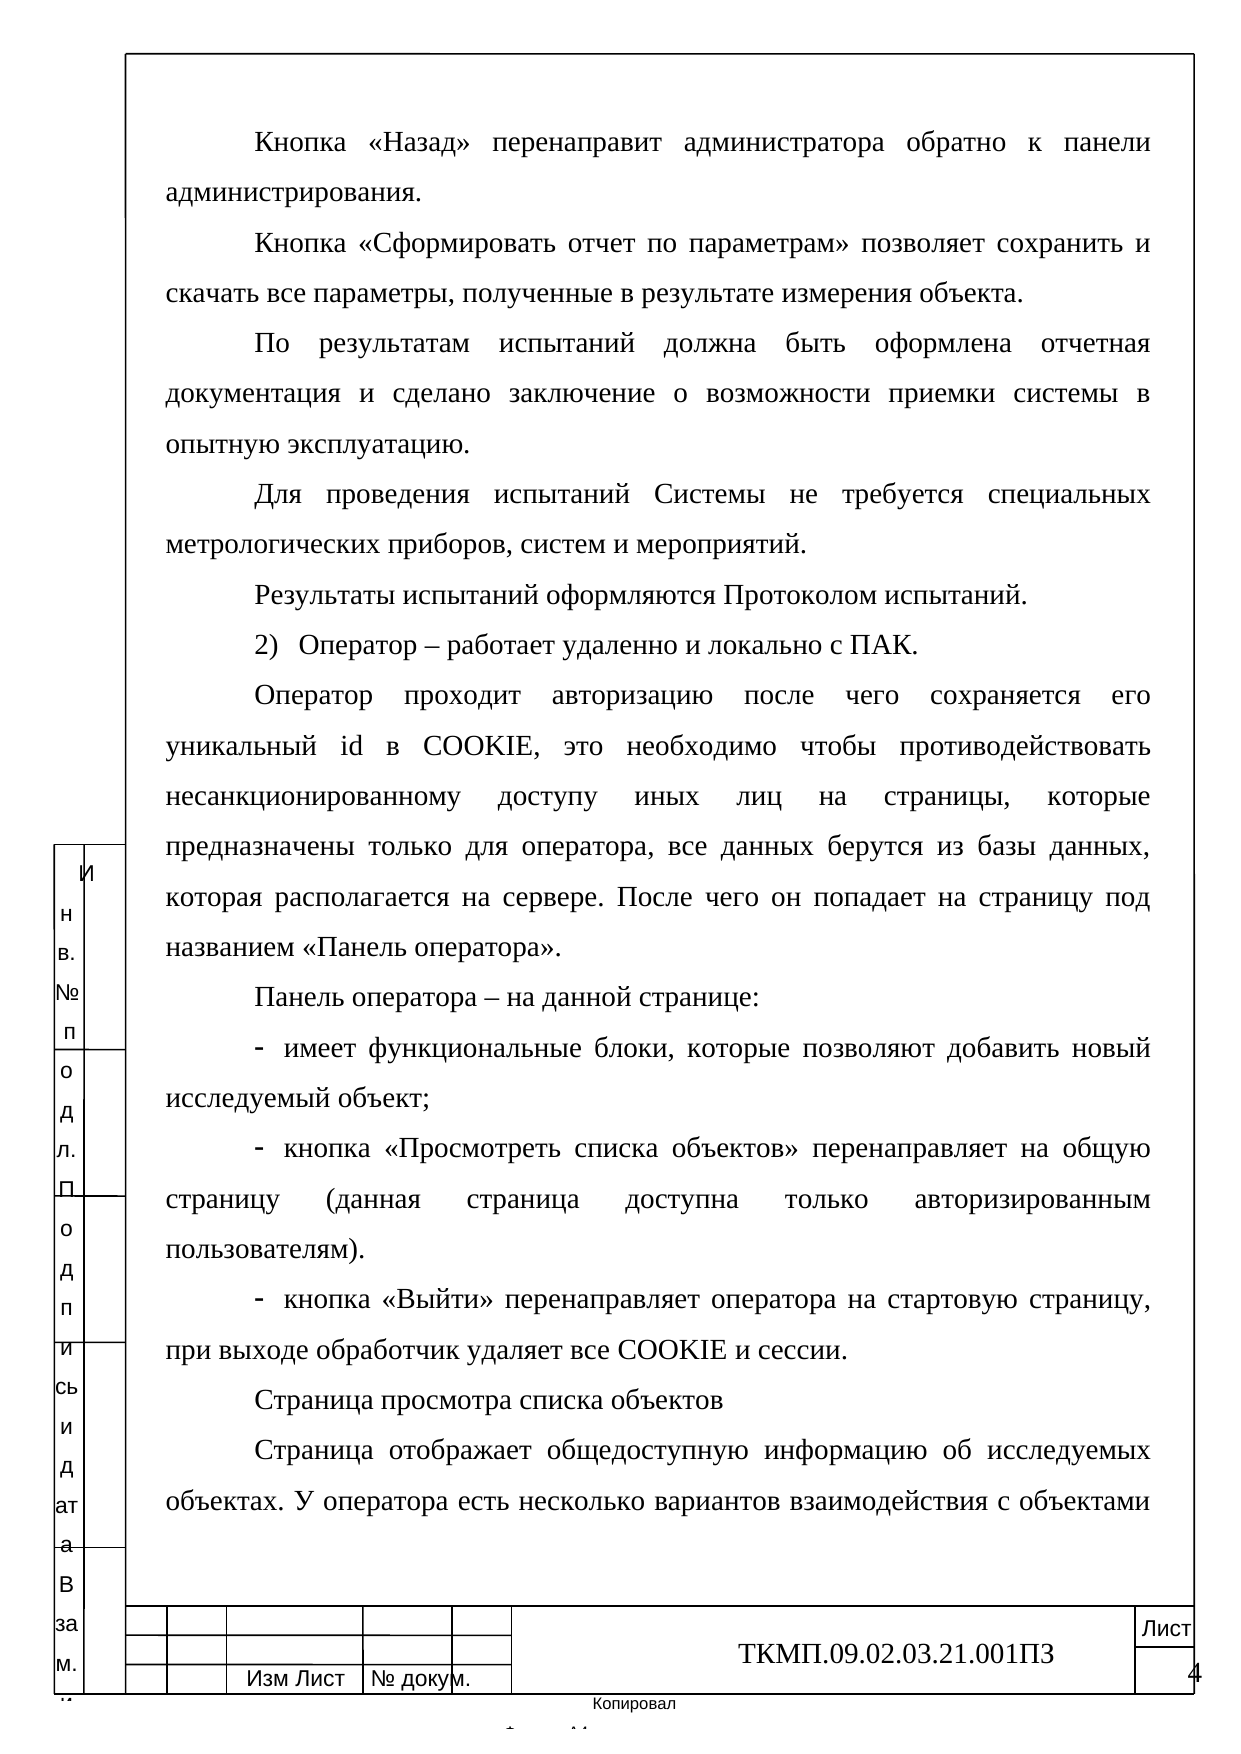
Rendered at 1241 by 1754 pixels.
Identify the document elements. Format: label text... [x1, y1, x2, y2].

list Кнопка «Назад» перенаправит администратора обратно к панели администрирования. [165, 124, 1152, 208]
list кнопка «Выйти» перенаправляет оператора на стартовую страницу, при выходе обработчик удаляет все COOKIE и сессии. [165, 1281, 1152, 1365]
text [165, 1432, 1152, 1516]
list Результаты испытаний оформляются Протоколом испытаний. [165, 577, 1152, 610]
text Панель оператора – на данной странице: [165, 979, 1152, 1013]
list По результатам испытаний должна быть оформлена отчетная документация и сделано заключение о возможности приемки системы в опытную эксплуатацию. [165, 325, 1152, 459]
text Страница просмотра списка объектов [165, 1382, 1152, 1416]
list Оператор – работает удаленно и локально с ПАК. [165, 627, 1152, 661]
list Для проведения испытаний Системы не требуется специальных метрологических приборов, систем и мероприятий. [165, 476, 1152, 560]
text Оператор проходит авторизацию после чего сохраняется его уникальный id в COOKIE, это необходимо чтобы противодействовать несанкционированному доступу иных лиц на страницы, которые предназначены только для оператора, все данных берутся из базы данных, которая располагается на сервере. После чего он попадает на страницу под названием «Панель оператора». [165, 677, 1152, 963]
text Кнопка «Сформировать отчет по параметрам» позволяет сохранить и скачать все параметры, полученные в результате измерения объекта. [165, 225, 1152, 308]
list кнопка «Просмотреть списка объектов» перенаправляет на общую страницу (данная страница доступна только авторизированным пользователям). [165, 1130, 1152, 1265]
list имеет функциональные блоки, которые позволяют добавить новый исследуемый объект; [165, 1030, 1152, 1114]
